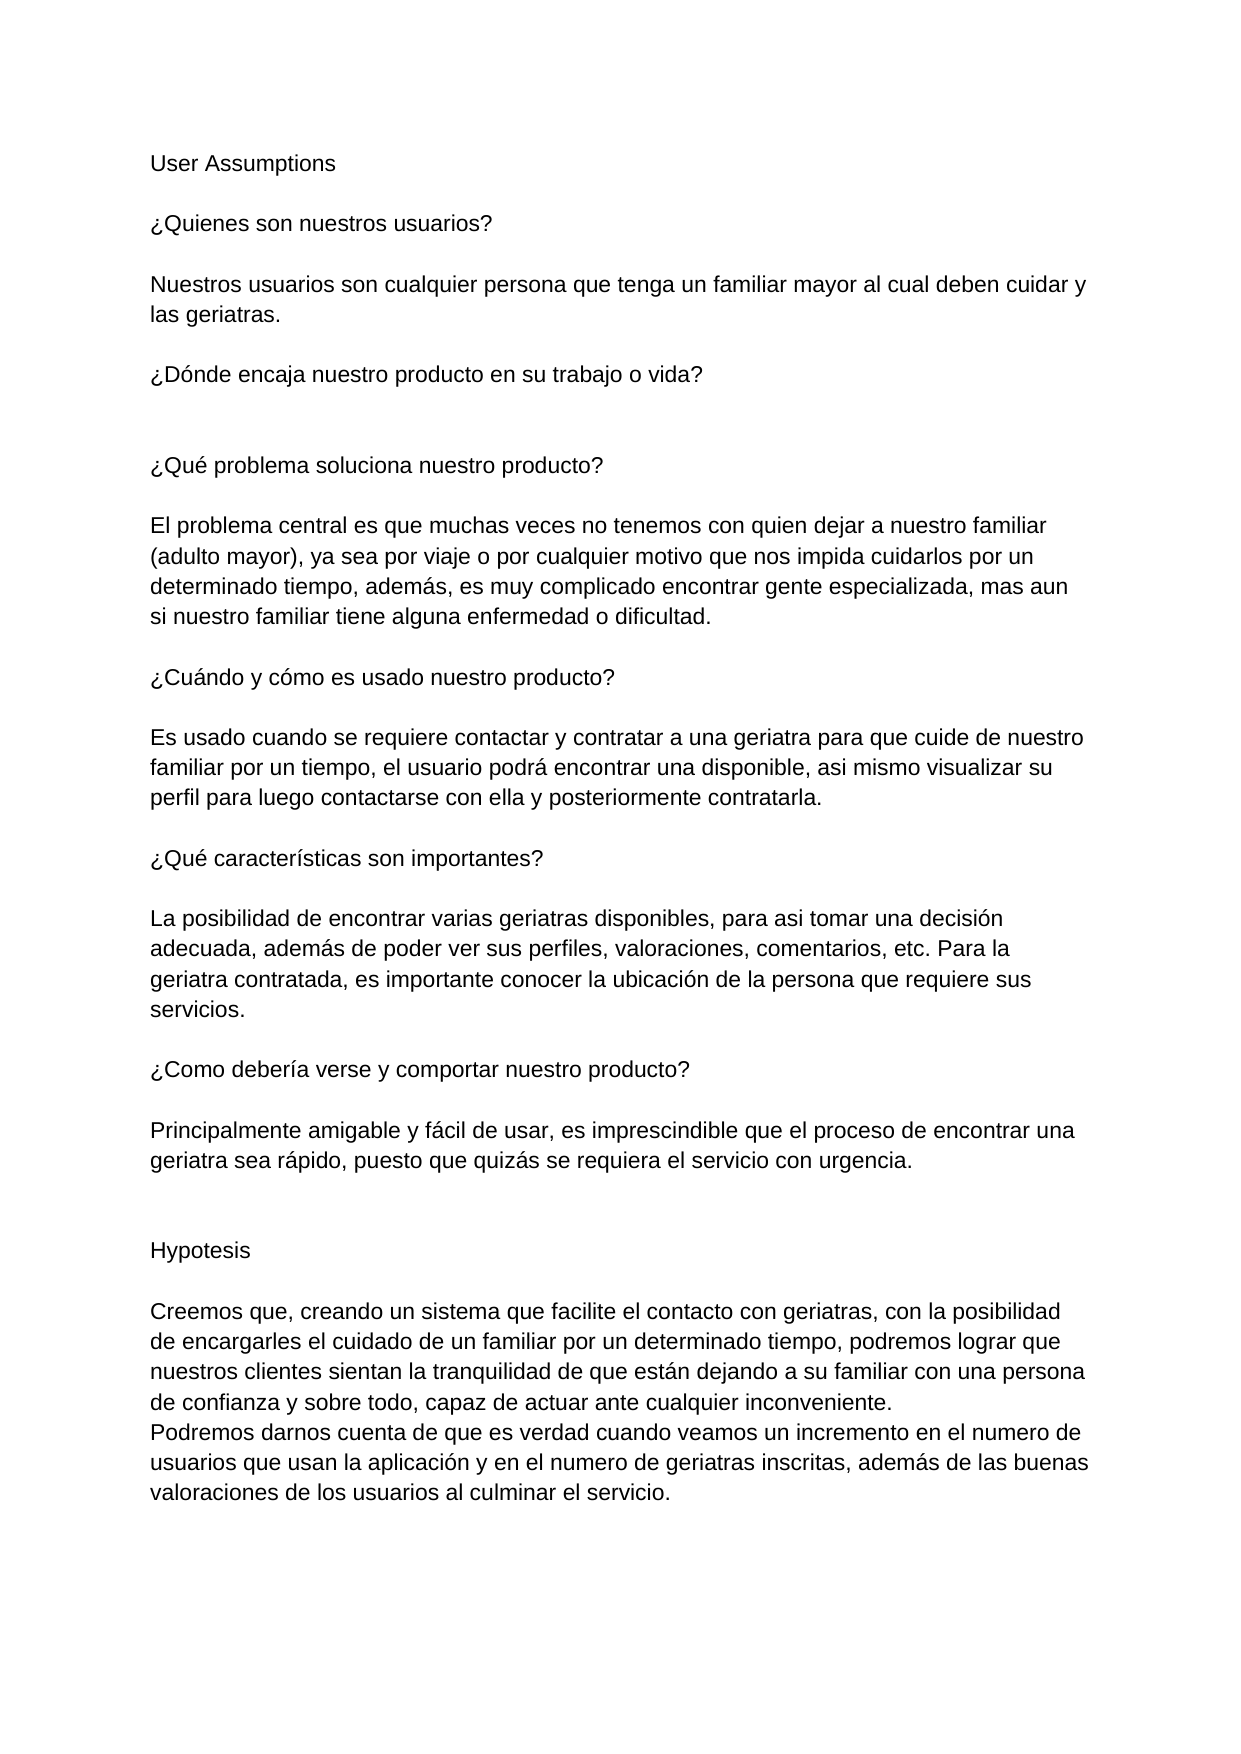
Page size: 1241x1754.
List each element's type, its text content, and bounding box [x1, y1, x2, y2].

text ¿Cuándo y cómo es usado nuestro producto? [150, 663, 1090, 690]
text Principalmente amigable y fácil de usar, es imprescindible que el proceso de encontrar una geriatra sea rápido, puesto que quizás se requiera el servicio con urgencia. [150, 1117, 1090, 1173]
text Podremos darnos cuenta de que es verdad cuando veamos un incremento en el numero de usuarios que usan la aplicación y en el numero de geriatras inscritas, además de las buenas valoraciones de los usuarios al culminar el servicio. [150, 1419, 1090, 1506]
text ¿Como debería verse y comportar nuestro producto? [150, 1056, 1090, 1083]
text El problema central es que muchas veces no tenemos con quien dejar a nuestro familiar (adulto mayor), ya sea por viaje o por cualquier motivo que nos impida cuidarlos por un determinado tiempo, además, es muy complicado encontrar gente especializada, mas aun si nuestro familiar tiene alguna enfermedad o dificultad. [150, 512, 1090, 629]
text Hypotesis [150, 1237, 1090, 1264]
text ¿Quienes son nuestros usuarios? [150, 210, 1090, 237]
text ¿Qué problema soluciona nuestro producto? [150, 452, 1090, 478]
text ¿Dónde encaja nuestro producto en su trabajo o vida? [150, 361, 1090, 388]
text ¿Qué características son importantes? [150, 845, 1090, 871]
text Nuestros usuarios son cualquier persona que tenga un familiar mayor al cual deben cuidar y las geriatras. [150, 271, 1090, 327]
text Creemos que, creando un sistema que facilite el contacto con geriatras, con la posibilidad de encargarles el cuidado de un familiar por un determinado tiempo, podremos lograr que nuestros clientes sientan la tranquilidad de que están dejando a su familiar con una persona de confianza y sobre todo, capaz de actuar ante cualquier inconveniente. [150, 1298, 1090, 1415]
text User Assumptions [150, 150, 1090, 176]
text La posibilidad de encontrar varias geriatras disponibles, para asi tomar una decisión adecuada, además de poder ver sus perfiles, valoraciones, comentarios, etc. Para la geriatra contratada, es importante conocer la ubicación de la persona que requiere sus servicios. [150, 905, 1090, 1022]
text Es usado cuando se requiere contactar y contratar a una geriatra para que cuide de nuestro familiar por un tiempo, el usuario podrá encontrar una disponible, asi mismo visualizar su perfil para luego contactarse con ella y posteriormente contratarla. [150, 724, 1090, 811]
